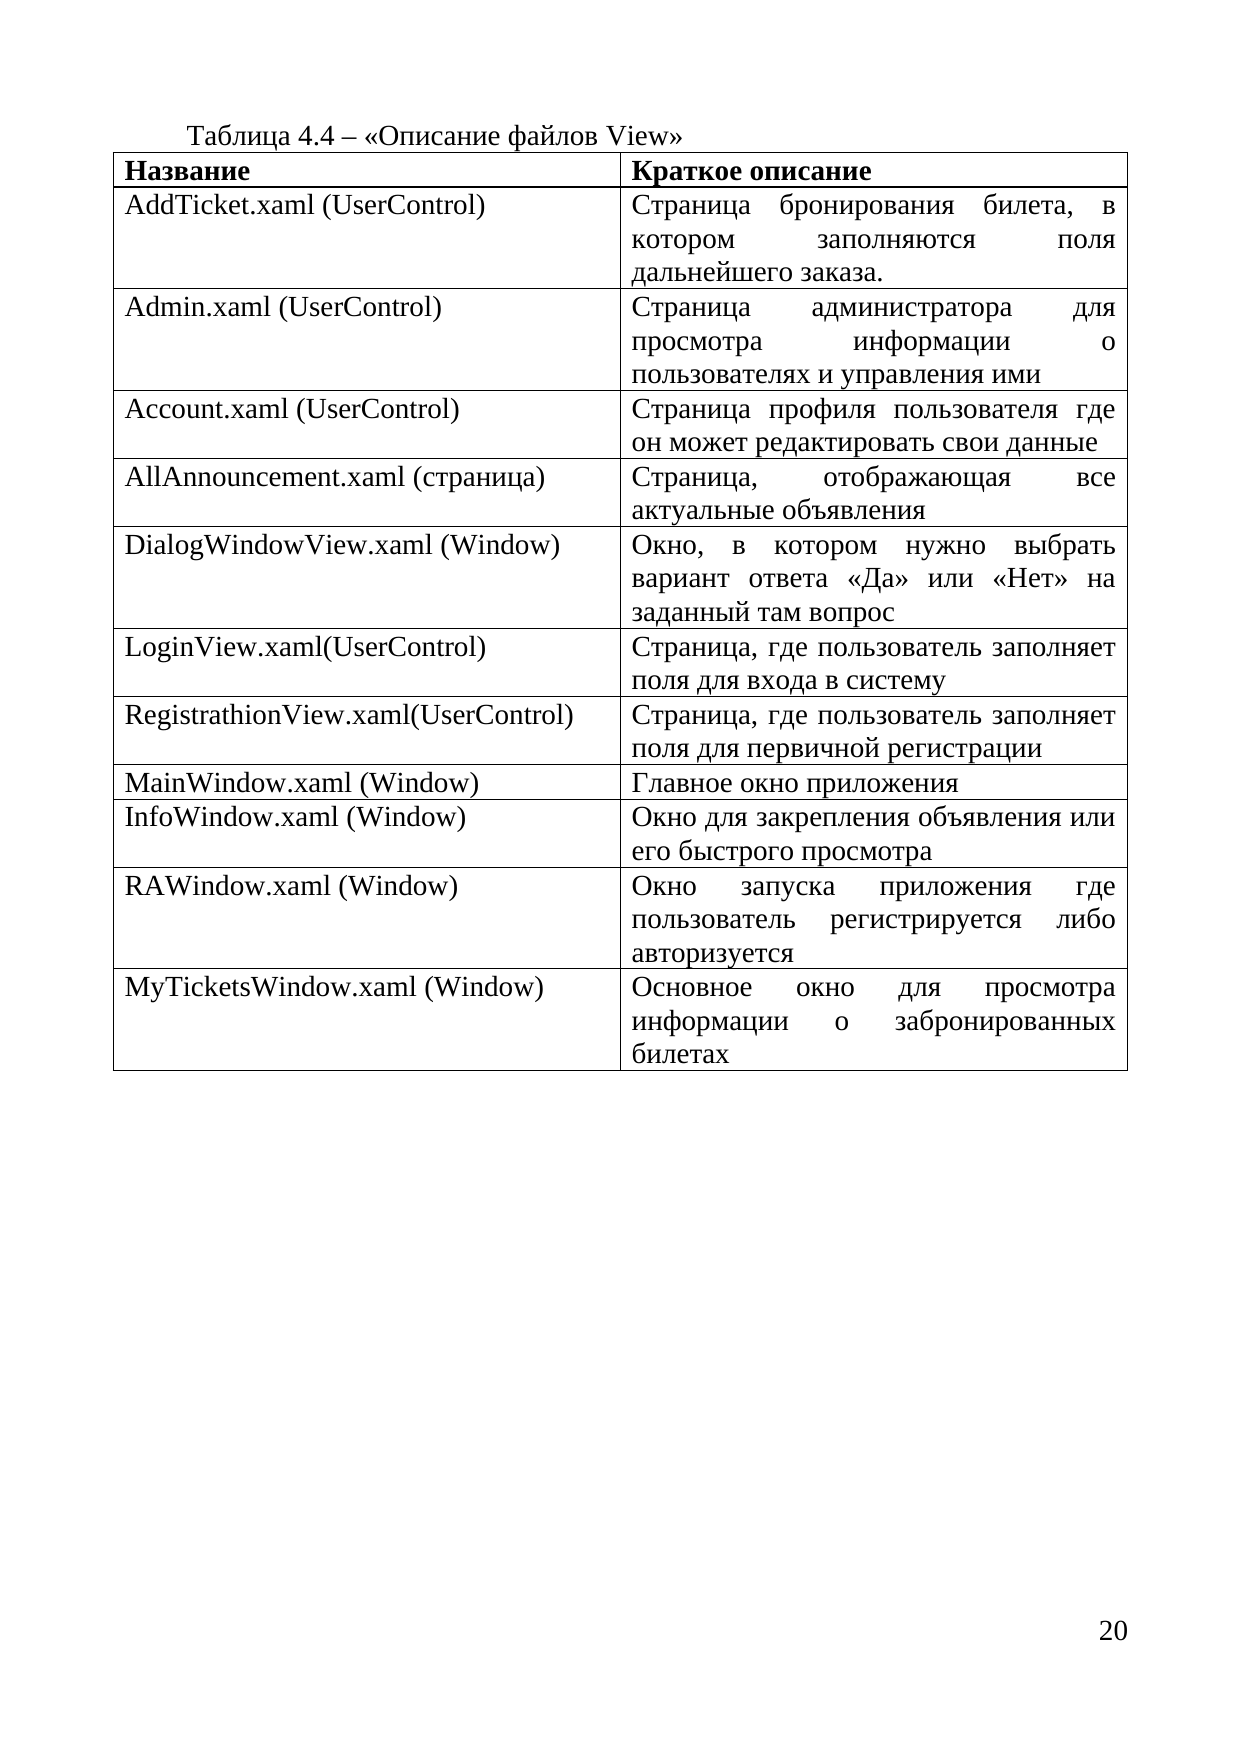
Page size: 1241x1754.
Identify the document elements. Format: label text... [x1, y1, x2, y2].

table_header Краткое описание [621, 153, 1127, 186]
table_cell Окно запуска приложения где пользователь регистрируется либо авторизуется [621, 868, 1127, 968]
table_cell Страница, где пользователь заполняет поля для первичной регистрации [621, 697, 1127, 764]
table_cell AddTicket.xaml (UserControl) [114, 188, 620, 288]
table_cell Страница бронирования билета, в котором заполняются поля дальнейшего заказа. [621, 188, 1127, 288]
text Таблица 4.4 – «Описание файлов View» [112, 118, 1128, 152]
table_cell Окно, в котором нужно выбрать вариант ответа «Да» или «Нет» на заданный там вопрос [621, 527, 1127, 628]
table_cell Окно для закрепления объявления или его быстрого просмотра [621, 800, 1127, 867]
table_cell Основное окно для просмотра информации о забронированных билетах [621, 969, 1127, 1070]
table_cell Страница, отображающая все актуальные объявления [621, 459, 1127, 526]
table_cell RAWindow.xaml (Window) [114, 868, 620, 968]
table_cell Admin.xaml (UserControl) [114, 289, 620, 390]
table_cell Главное окно приложения [621, 765, 1127, 798]
table_header Название [114, 153, 620, 186]
table_cell RegistrathionView.xaml(UserControl) [114, 697, 620, 764]
table_cell Account.xaml (UserControl) [114, 391, 620, 458]
table_cell MainWindow.xaml (Window) [114, 765, 620, 798]
table_cell MyTicketsWindow.xaml (Window) [114, 969, 620, 1070]
table_cell LoginView.xaml(UserControl) [114, 629, 620, 696]
table_cell Страница, где пользователь заполняет поля для входа в систему [621, 629, 1127, 696]
table_cell InfoWindow.xaml (Window) [114, 800, 620, 867]
table_cell DialogWindowView.xaml (Window) [114, 527, 620, 628]
table_cell Страница профиля пользователя где он может редактировать свои данные [621, 391, 1127, 458]
table_cell AllAnnouncement.xaml (страница) [114, 459, 620, 526]
table_cell Страница администратора для просмотра информации о пользователях и управления ими [621, 289, 1127, 390]
